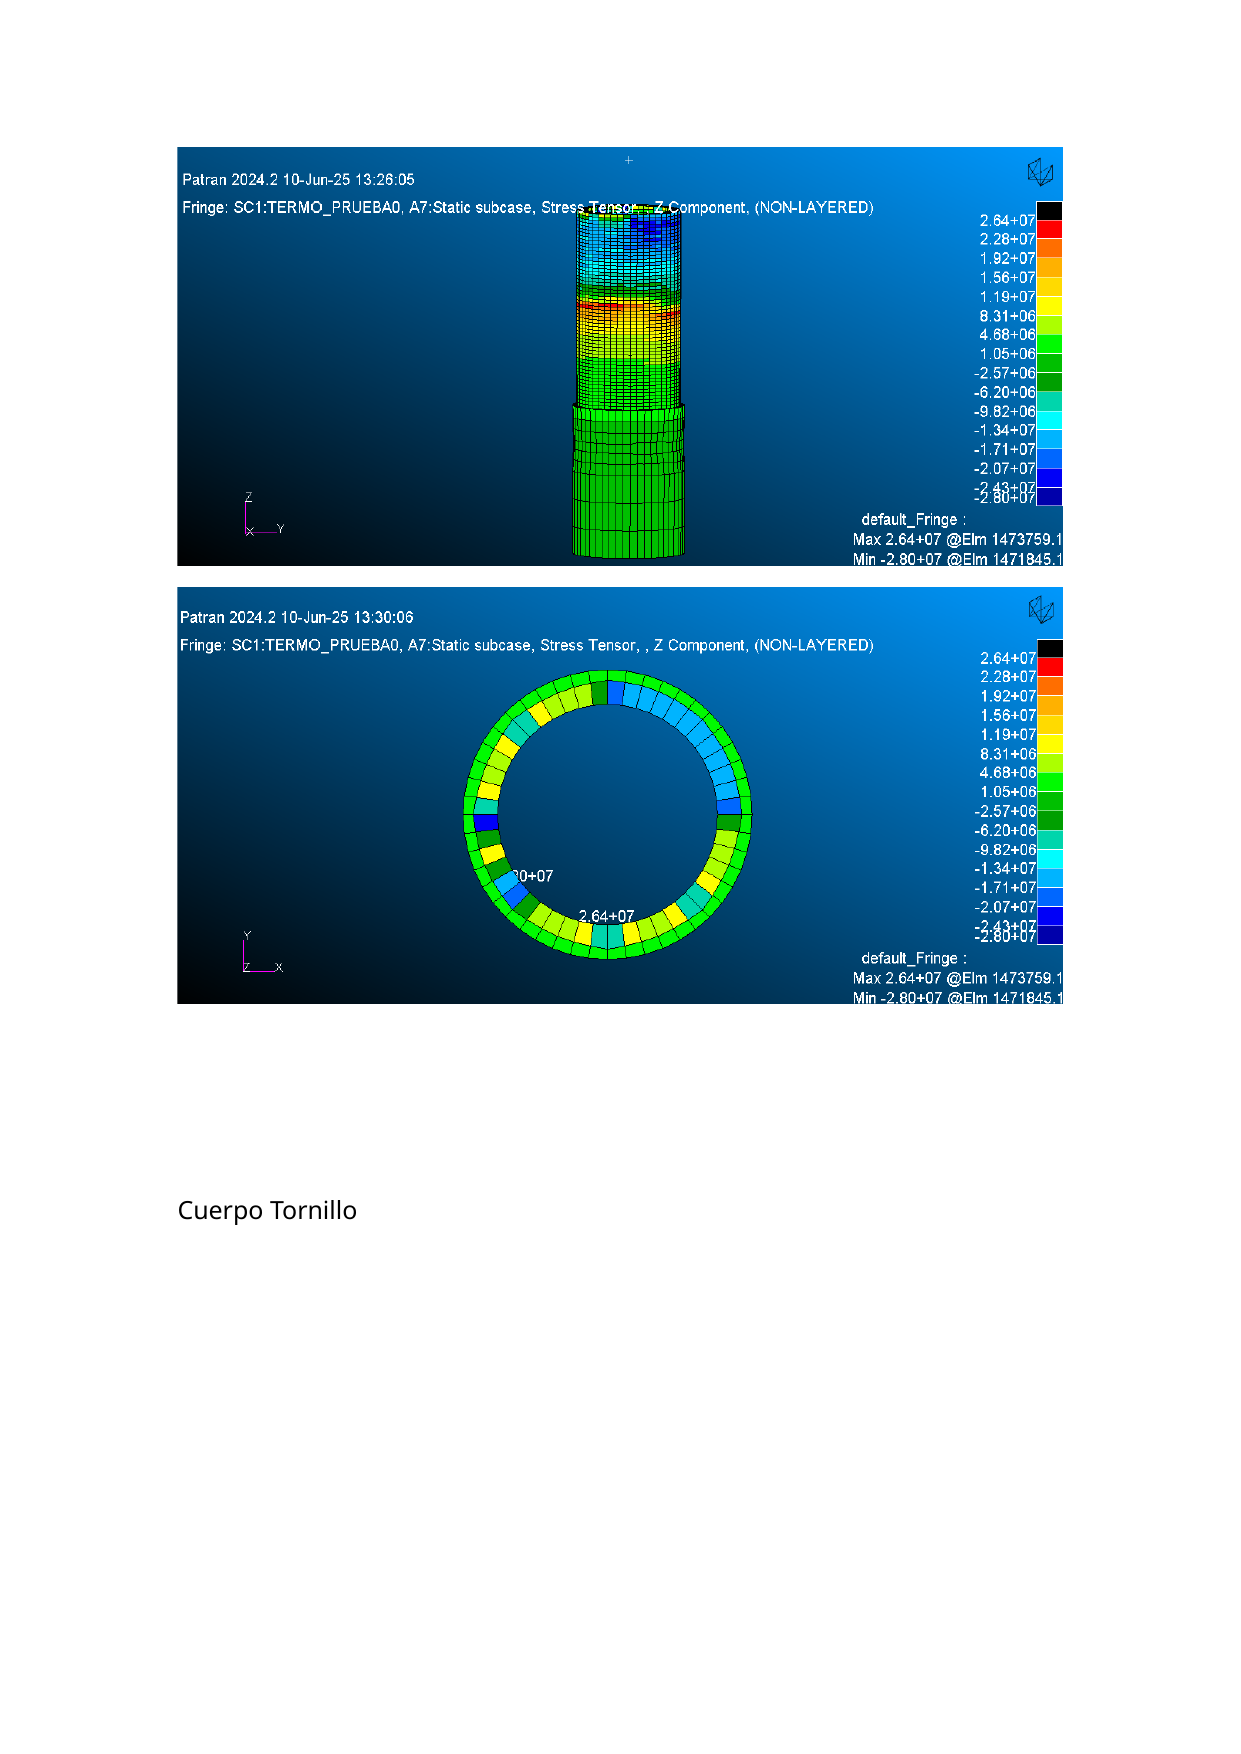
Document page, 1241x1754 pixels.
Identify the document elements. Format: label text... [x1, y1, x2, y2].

text Cuerpo Tornillo [177, 1193, 1063, 1227]
picture [177, 147, 1063, 566]
picture [177, 587, 1063, 1004]
